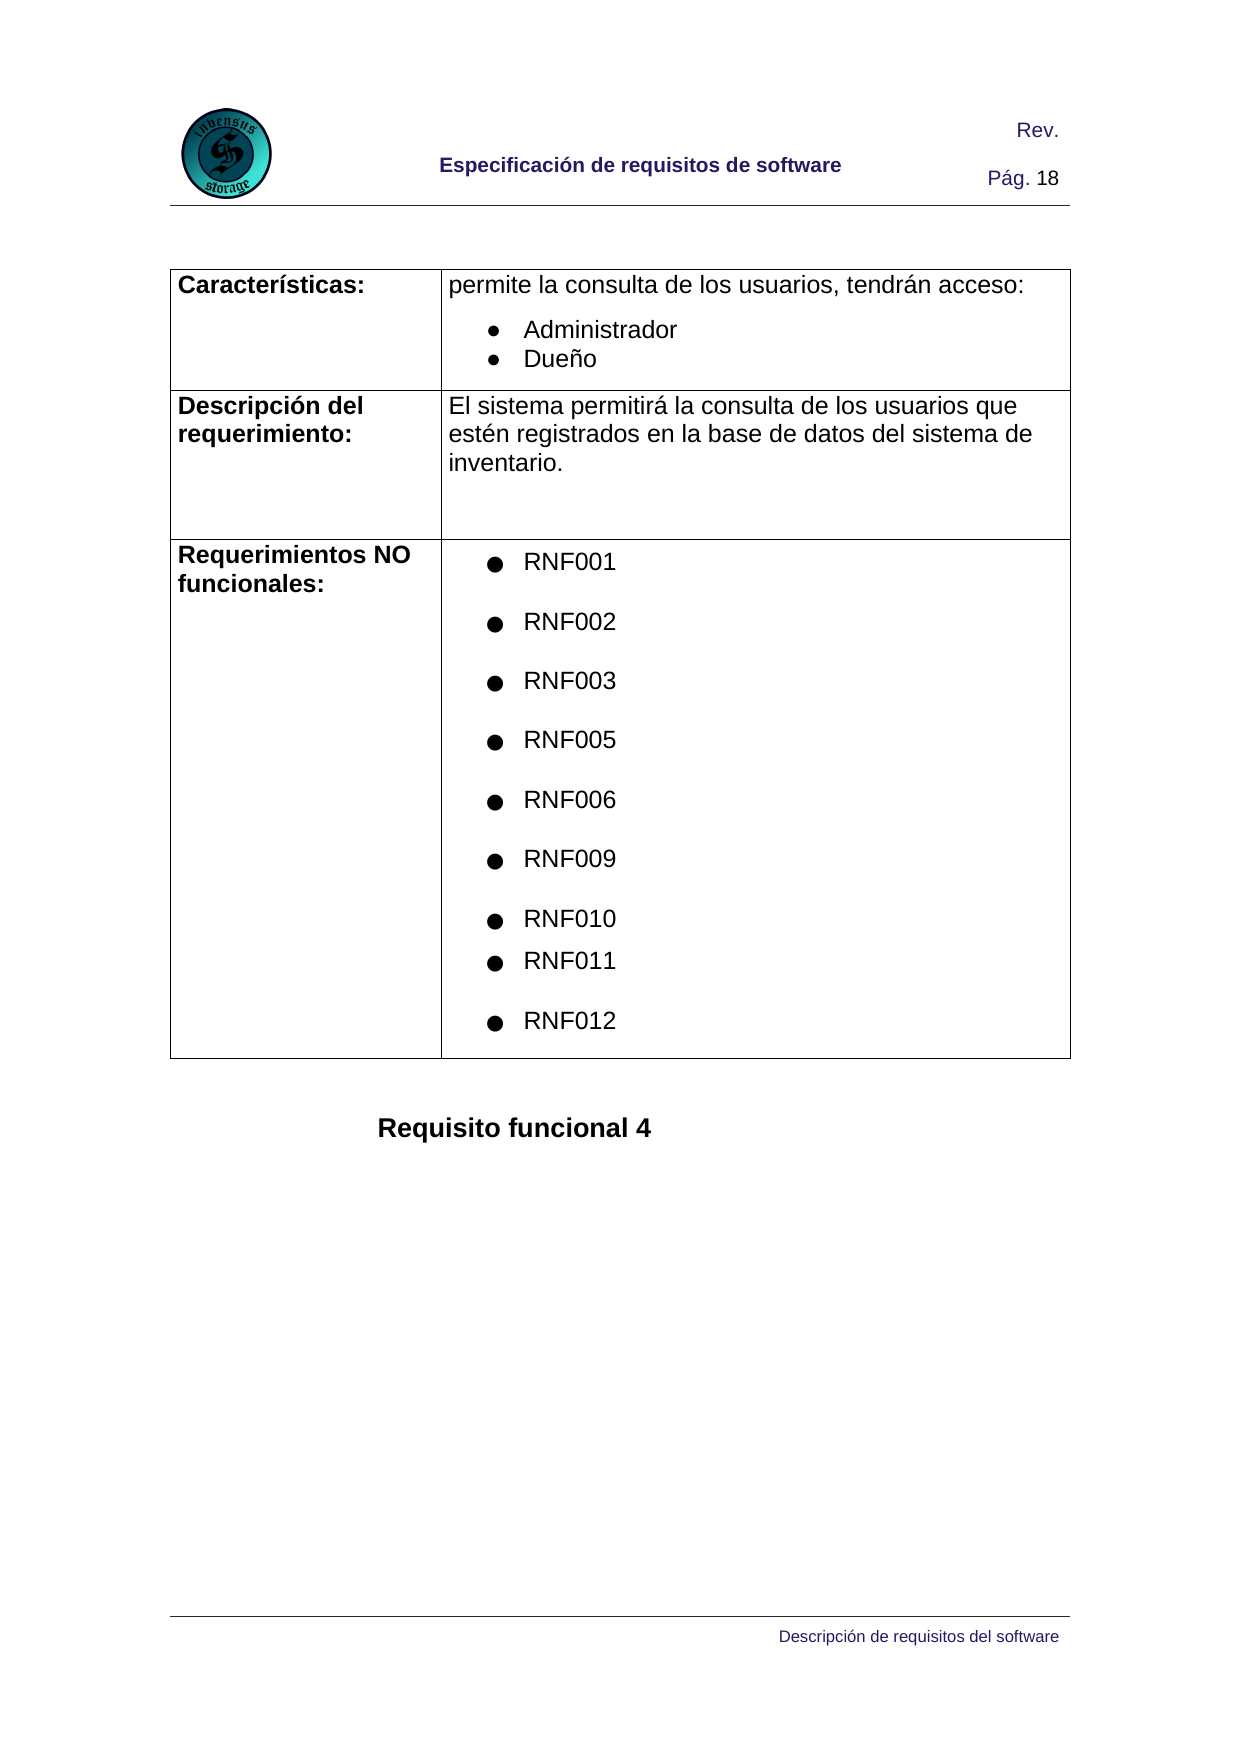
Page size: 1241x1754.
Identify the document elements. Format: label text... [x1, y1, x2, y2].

text Requisito funcional 4 [377, 1112, 1063, 1144]
table_cell El sistema permitirá la consulta de los usuarios que estén registrados en la base de datos del sistema de inventario. [442, 391, 1070, 539]
table_cell permite la consulta de los usuarios, tendrán acceso: Administrador Dueño [442, 270, 1070, 389]
table_cell Requerimientos NO funcionales: [171, 540, 441, 1058]
table_cell RNF001 RNF002 RNF003 RNF005 RNF006 RNF009 RNF010 RNF011 RNF012 [442, 540, 1070, 1058]
picture [181, 108, 279, 199]
table_cell Descripción del requerimiento: [171, 391, 441, 539]
table_cell Características: [171, 270, 441, 389]
